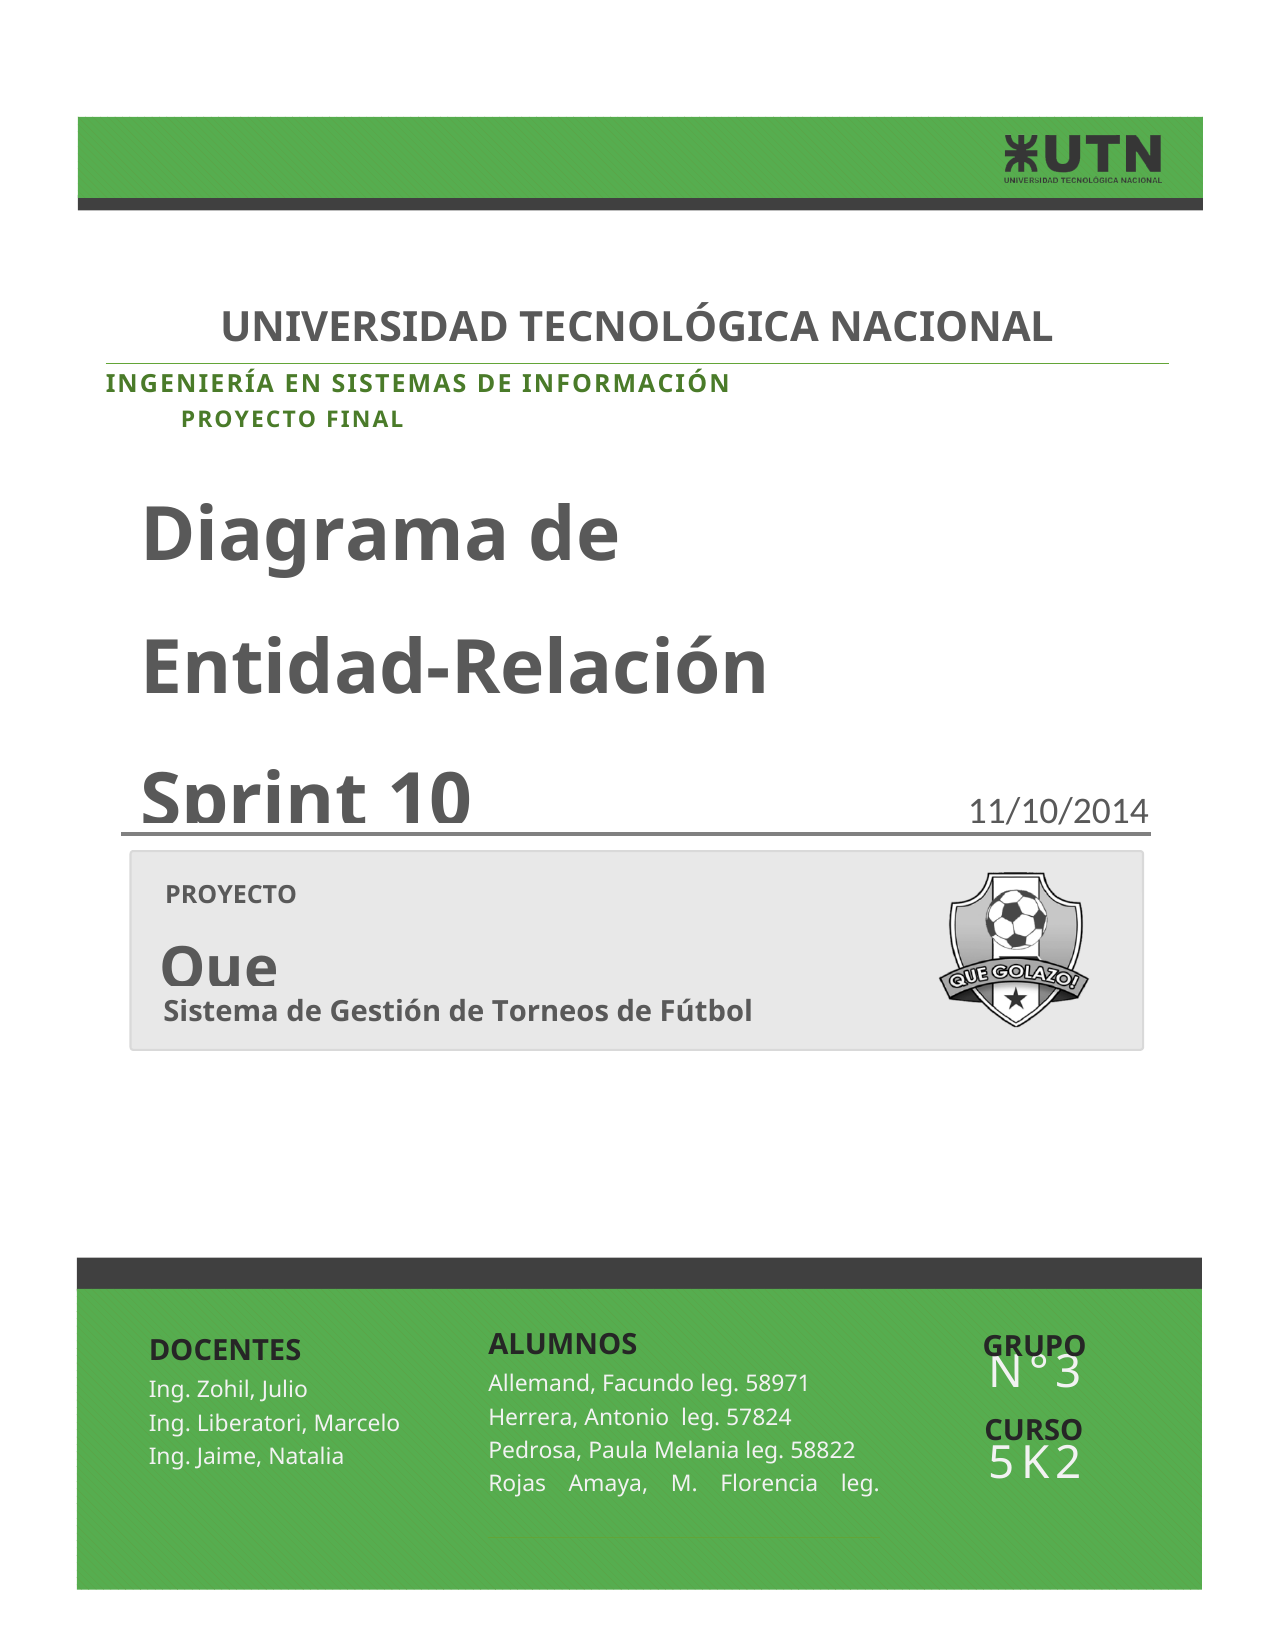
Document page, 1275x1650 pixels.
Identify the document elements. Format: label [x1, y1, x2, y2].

picture [987, 128, 1179, 191]
